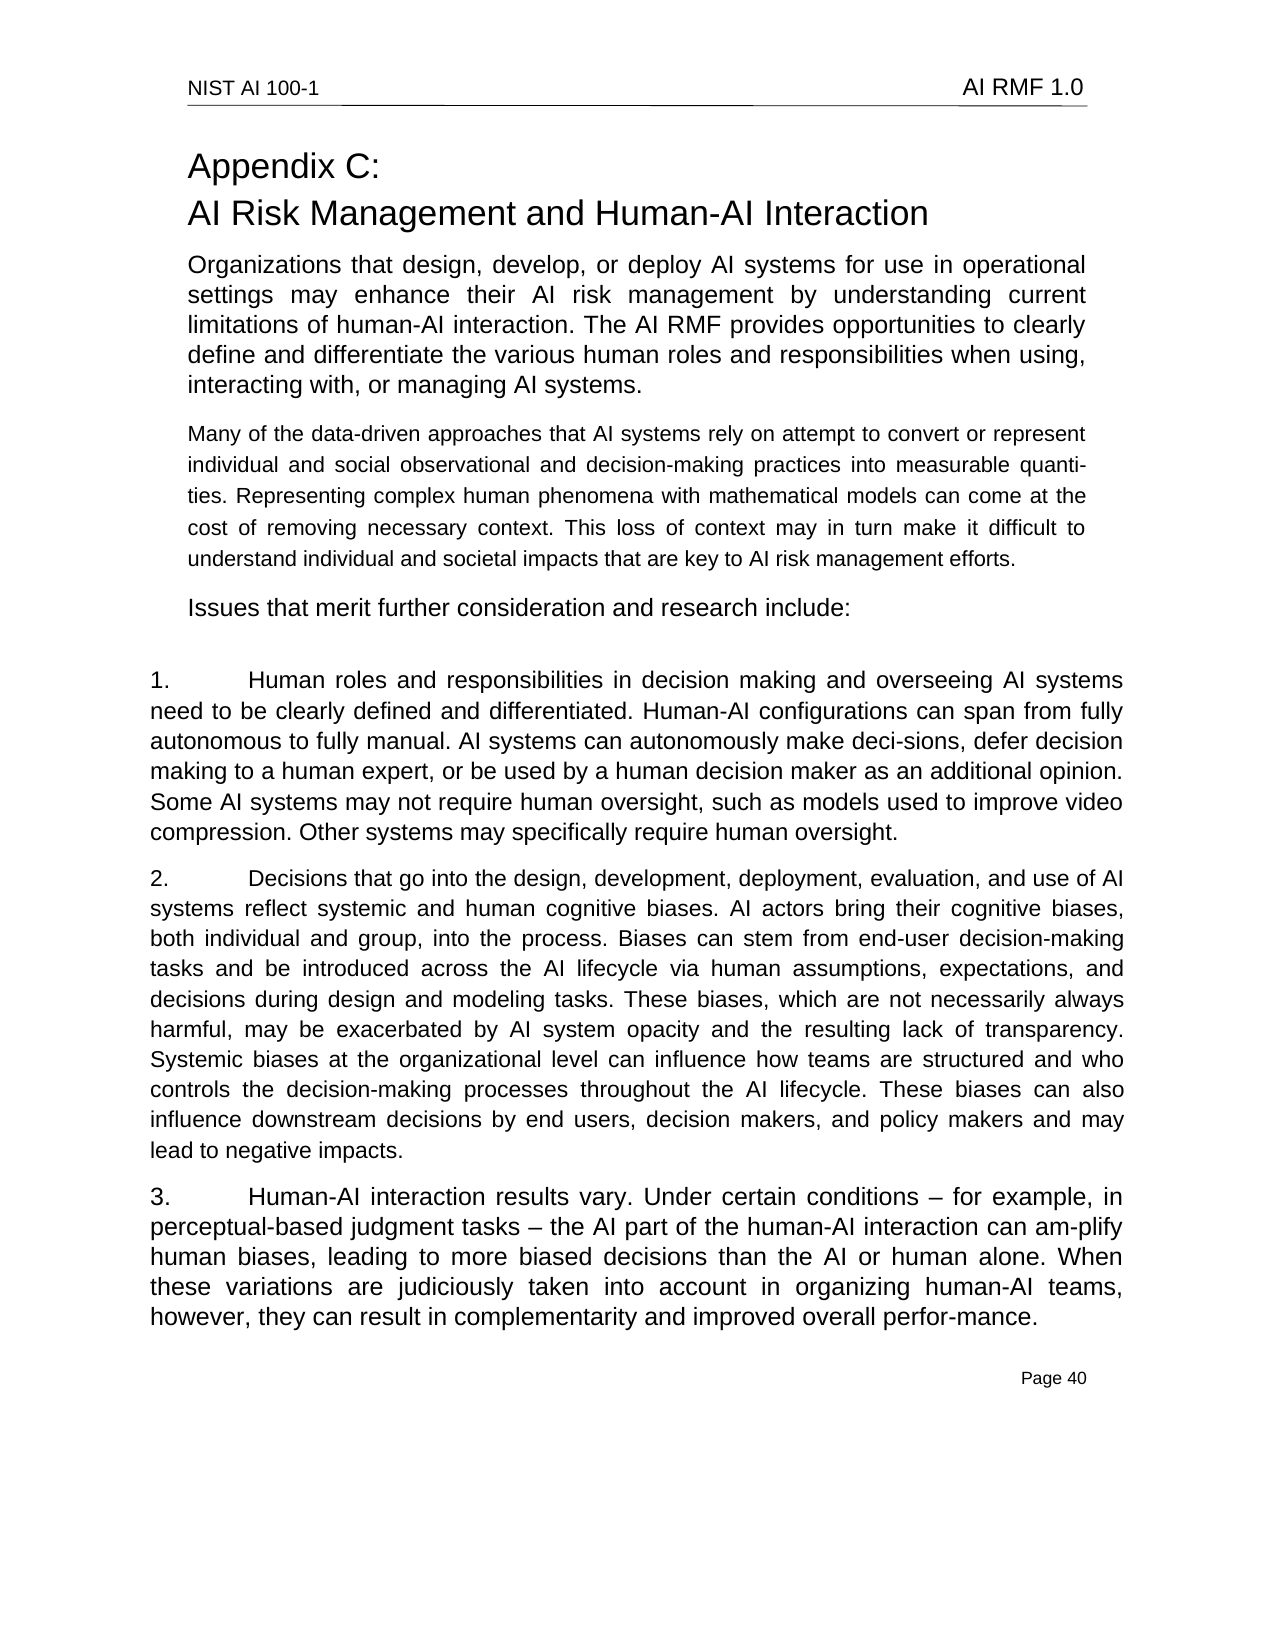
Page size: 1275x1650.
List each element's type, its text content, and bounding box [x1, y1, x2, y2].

text Many of the data-driven approaches that AI systems rely on attempt to convert or represent individual and social observational and decision-making practices into measurable quanti-ties. Representing complex human phenomena with mathematical models can come at the cost of removing necessary context. This loss of context may in turn make it difficult to understand individual and societal impacts that are key to AI risk management efforts. [187, 421, 1087, 571]
text Page 40 [1021, 1367, 1125, 1388]
text Organizations that design, develop, or deploy AI systems for use in operational settings may enhance their AI risk management by understanding current limitations of human-AI interaction. The AI RMF provides opportunities to clearly define and differentiate the various human roles and responsibilities when using, interacting with, or managing AI systems. [187, 250, 1087, 399]
text Appendix C: [187, 145, 1125, 186]
text AI Risk Management and Human-AI Interaction [187, 192, 1125, 232]
text NIST AI 100-1 AI RMF 1.0 [187, 73, 1125, 101]
list Decisions that go into the design, development, deployment, evaluation, and use of AI systems reflect systemic and human cognitive biases. AI actors bring their cognitive biases, both individual and group, into the process. Biases can stem from end-user decision-making tasks and be introduced across the AI lifecycle via human assumptions, expectations, and decisions during design and modeling tasks. These biases, which are not necessarily always harmful, may be exacerbated by AI system opacity and the resulting lack of transparency. Systemic biases at the organizational level can influence how teams are structured and who controls the decision-making processes throughout the AI lifecycle. These biases can also influence downstream decisions by end users, decision makers, and policy makers and may lead to negative impacts. [150, 865, 1125, 1163]
list Human roles and responsibilities in decision making and overseeing AI systems need to be clearly defined and differentiated. Human-AI configurations can span from fully autonomous to fully manual. AI systems can autonomously make deci-sions, defer decision making to a human expert, or be used by a human decision maker as an additional opinion. Some AI systems may not require human oversight, such as models used to improve video compression. Other systems may specifically require human oversight. [150, 666, 1125, 845]
list Human-AI interaction results vary. Under certain conditions – for example, in perceptual-based judgment tasks – the AI part of the human-AI interaction can am-plify human biases, leading to more biased decisions than the AI or human alone. When these variations are judiciously taken into account in organizing human-AI teams, however, they can result in complementarity and improved overall perfor-mance. [150, 1182, 1125, 1331]
text Issues that merit further consideration and research include: [187, 593, 1125, 621]
